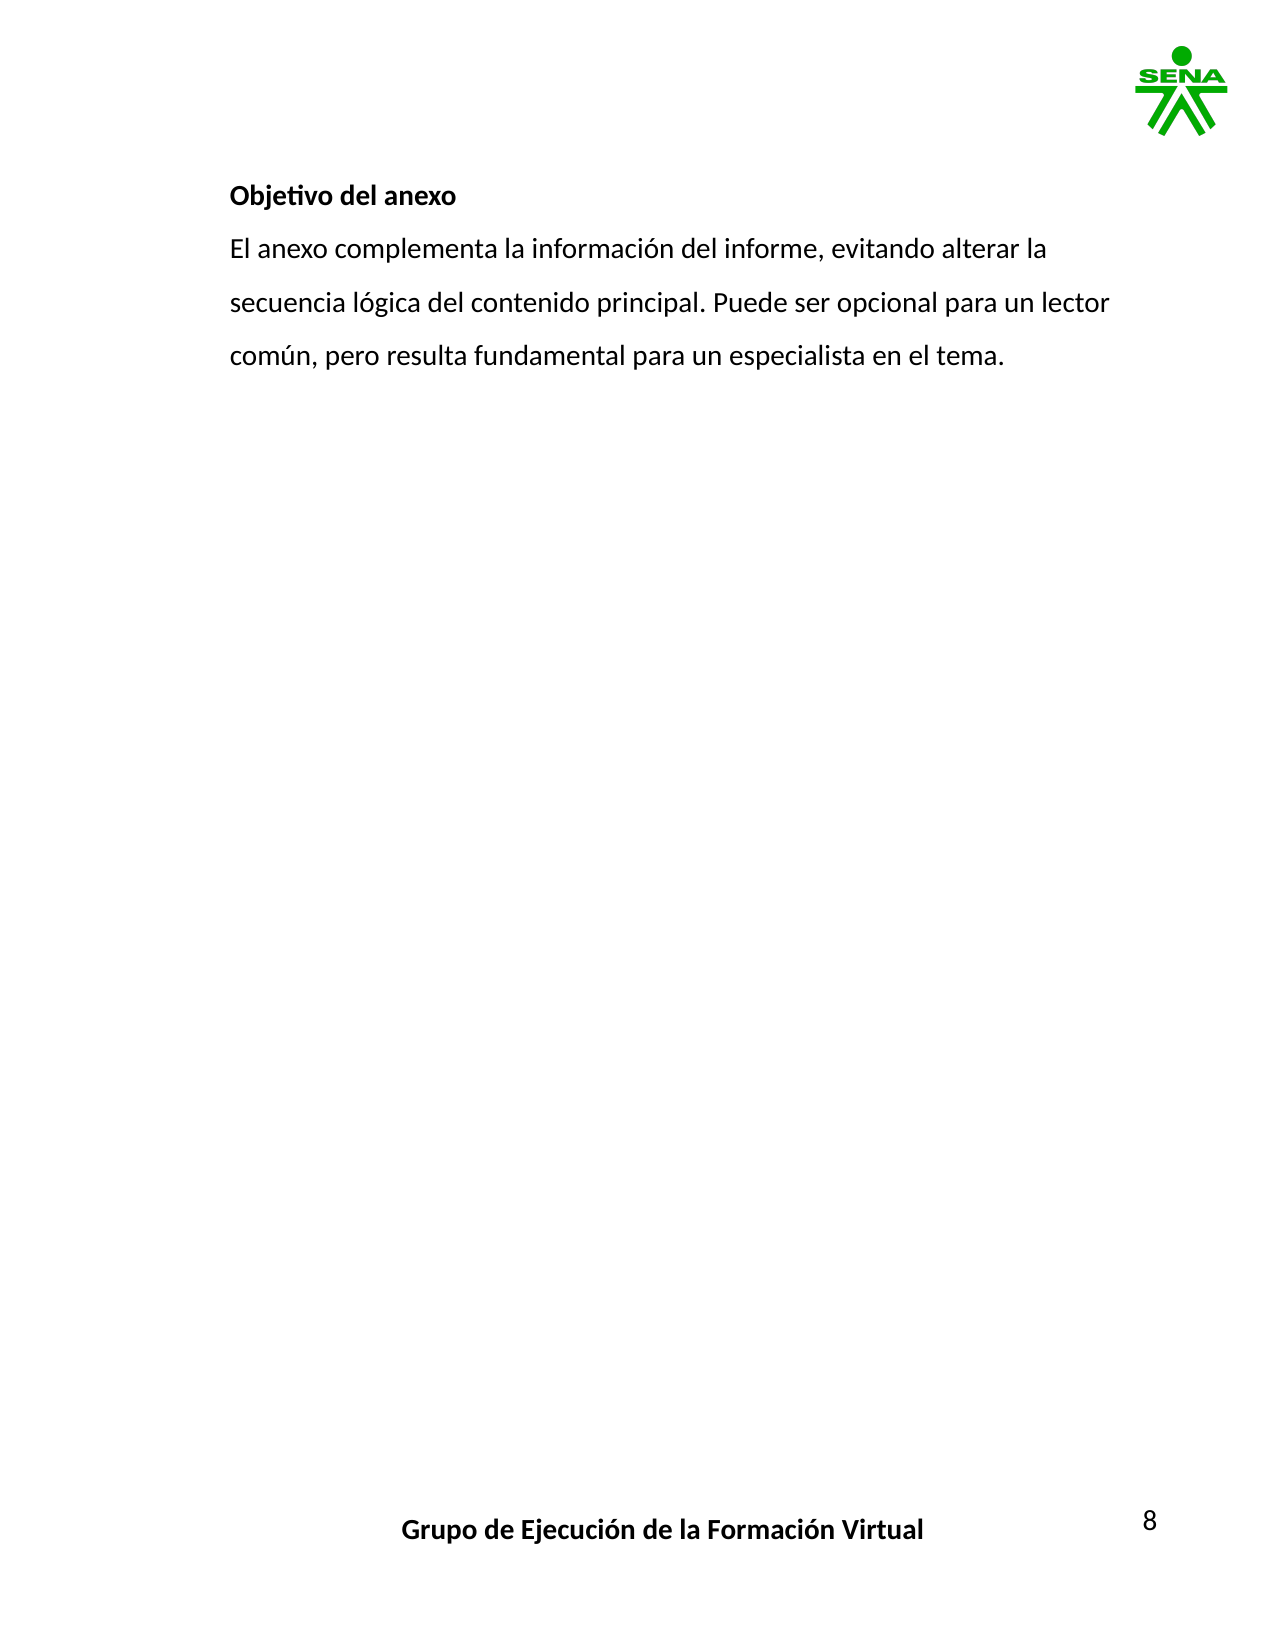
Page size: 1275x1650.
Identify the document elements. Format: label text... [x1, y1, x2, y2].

picture [1135, 46, 1228, 136]
list El anexo complementa la información del informe, evitando alterar la secuencia lógica del contenido principal. Puede ser opcional para un lector común, pero resulta fundamental para un especialista en el tema. [229, 231, 1157, 373]
list Objetivo del anexo [229, 177, 1157, 213]
